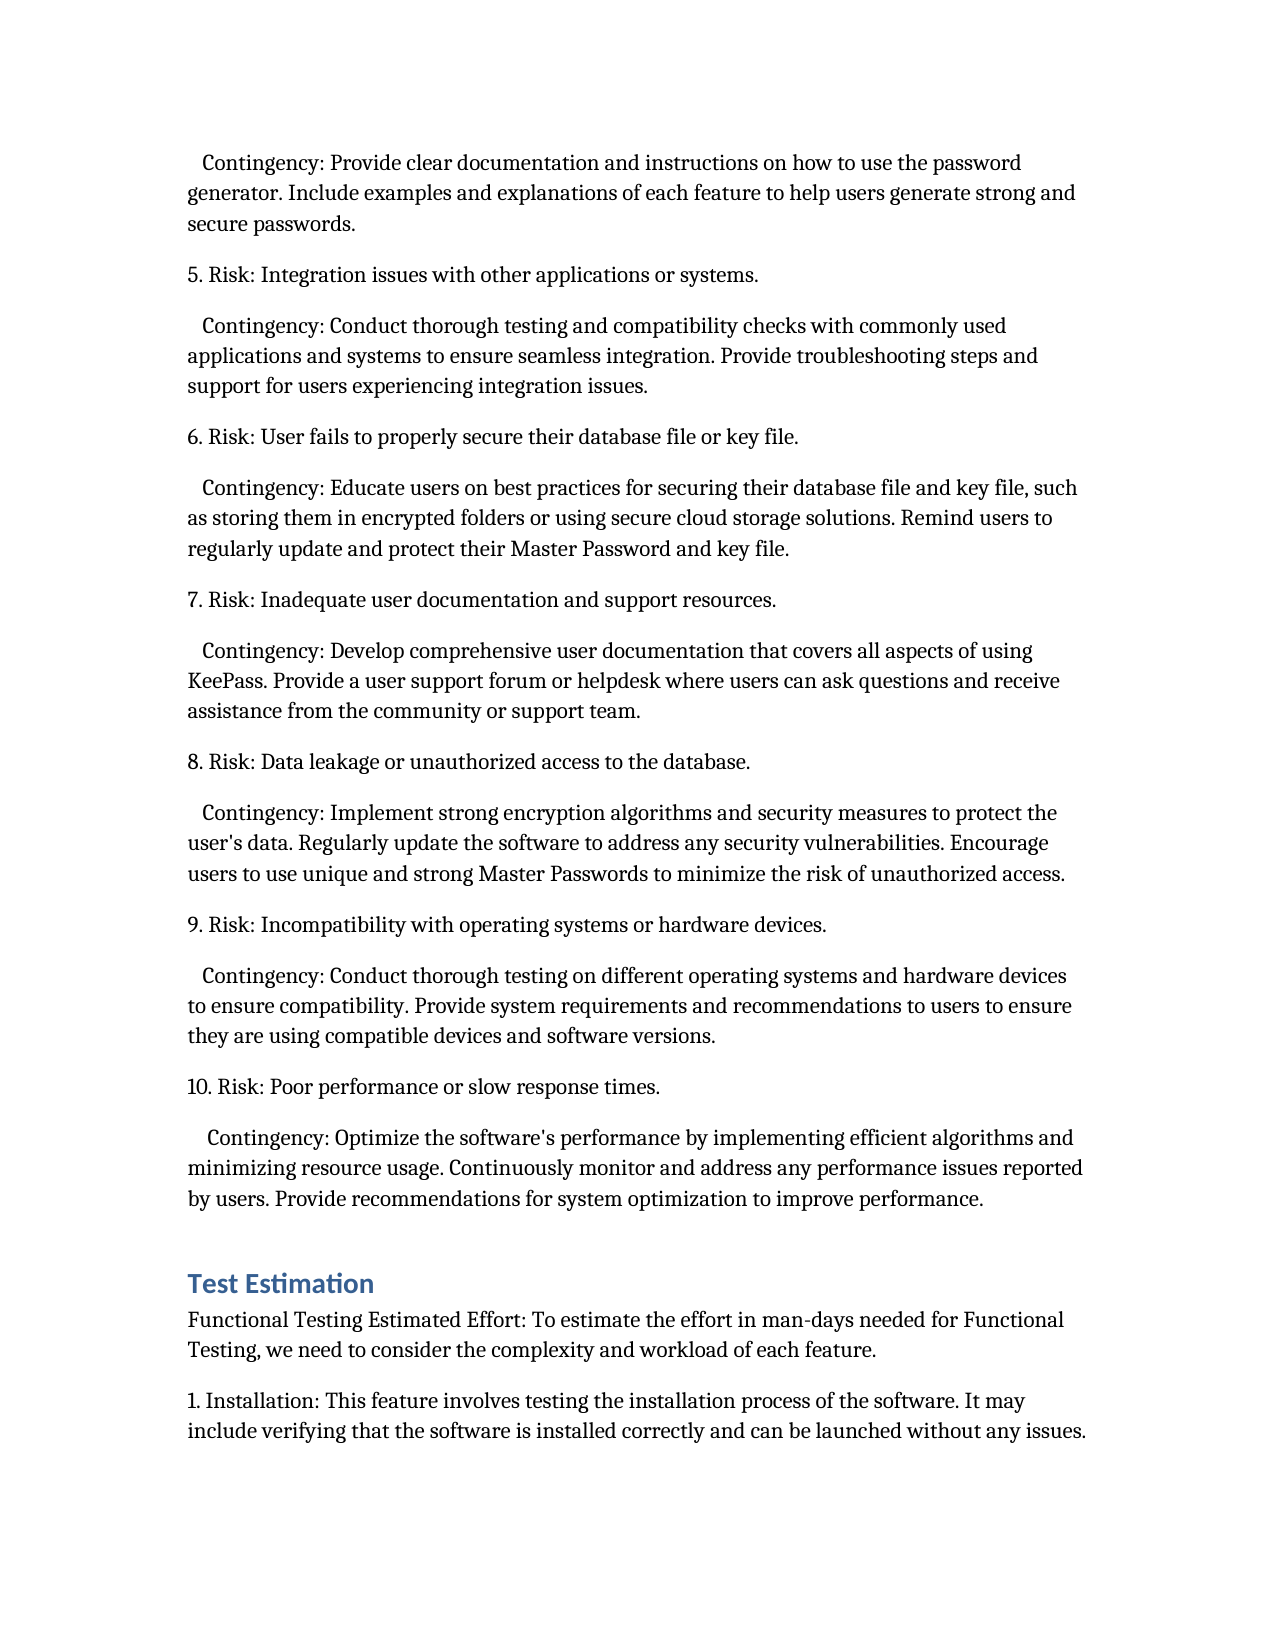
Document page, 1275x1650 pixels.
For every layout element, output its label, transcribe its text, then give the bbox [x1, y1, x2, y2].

text Contingency: Conduct thorough testing on different operating systems and hardware devices to ensure compatibility. Provide system requirements and recommendations to users to ensure they are using compatible devices and software versions. [187, 962, 1087, 1049]
text 8. Risk: Data leakage or unauthorized access to the database. [187, 749, 1087, 775]
text 7. Risk: Inadequate user documentation and support resources. [187, 586, 1087, 613]
text 6. Risk: User fails to properly secure their database file or key file. [187, 424, 1087, 450]
text 10. Risk: Poor performance or slow response times. [187, 1074, 1087, 1100]
text Contingency: Optimize the software's performance by implementing efficient algorithms and minimizing resource usage. Continuously monitor and address any performance issues reported by users. Provide recommendations for system optimization to improve performance. [187, 1125, 1087, 1212]
subtitle Test Estimation [187, 1266, 1087, 1301]
text Contingency: Provide clear documentation and instructions on how to use the password generator. Include examples and explanations of each feature to help users generate strong and secure passwords. [187, 150, 1087, 237]
text Contingency: Develop comprehensive user documentation that covers all aspects of using KeePass. Provide a user support forum or helpdesk where users can ask questions and receive assistance from the community or support team. [187, 637, 1087, 724]
text Contingency: Implement strong encryption algorithms and security measures to protect the user's data. Regularly update the software to address any security vulnerabilities. Encourage users to use unique and strong Master Passwords to minimize the risk of unauthorized access. [187, 800, 1087, 887]
text 5. Risk: Integration issues with other applications or systems. [187, 261, 1087, 288]
text Functional Testing Estimated Effort: To estimate the effort in man-days needed for Functional Testing, we need to consider the complexity and workload of each feature. [187, 1307, 1087, 1363]
text 9. Risk: Incompatibility with operating systems or hardware devices. [187, 911, 1087, 938]
text Contingency: Educate users on best practices for securing their database file and key file, such as storing them in encrypted folders or using secure cloud storage solutions. Remind users to regularly update and protect their Master Password and key file. [187, 475, 1087, 562]
text Contingency: Conduct thorough testing and compatibility checks with commonly used applications and systems to ensure seamless integration. Provide troubleshooting steps and support for users experiencing integration issues. [187, 312, 1087, 399]
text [187, 1388, 1087, 1444]
